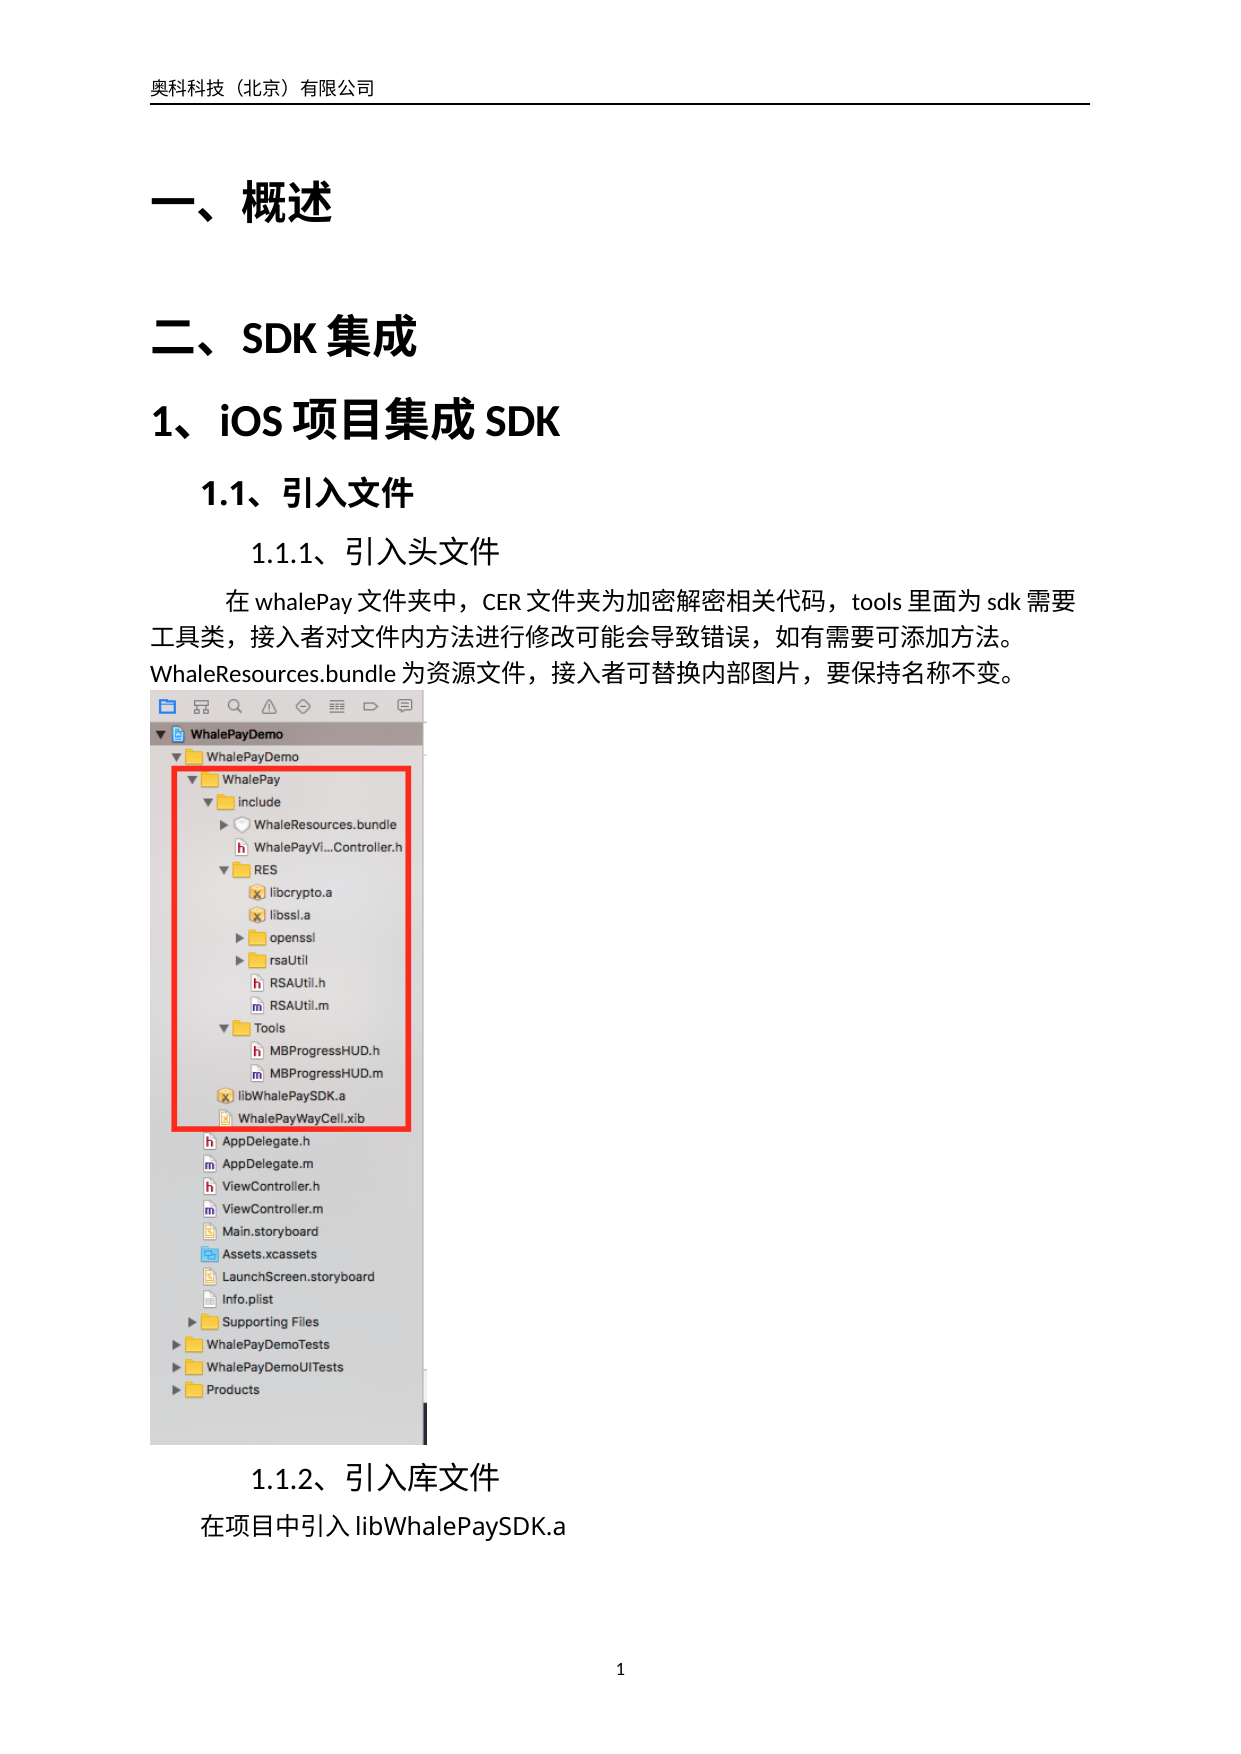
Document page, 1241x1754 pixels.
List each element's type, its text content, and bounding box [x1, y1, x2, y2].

subtitle 1.1、引入文件 [200, 466, 1090, 515]
subtitle 二、SDK集成 [150, 300, 1090, 367]
text 在项目中引入libWhalePaySDK.a [150, 1507, 1090, 1543]
picture [150, 690, 427, 1445]
subtitle 1、iOS项目集成SDK [150, 383, 1090, 450]
subtitle 一、概述 [150, 167, 1090, 233]
text 在whalePay文件夹中，CER文件夹为加密解密相关代码，tools里面为sdk需要工具类，接入者对文件内方法进行修改可能会导致错误，如有需要可添加方法。WhaleResources.bundle为资源文件，接入者可替换内部图片，要保持名称不变。 [150, 581, 1090, 690]
subtitle 1.1.1、引入头文件 [250, 527, 1090, 573]
subtitle 1.1.2、引入库文件 [250, 1453, 1090, 1498]
